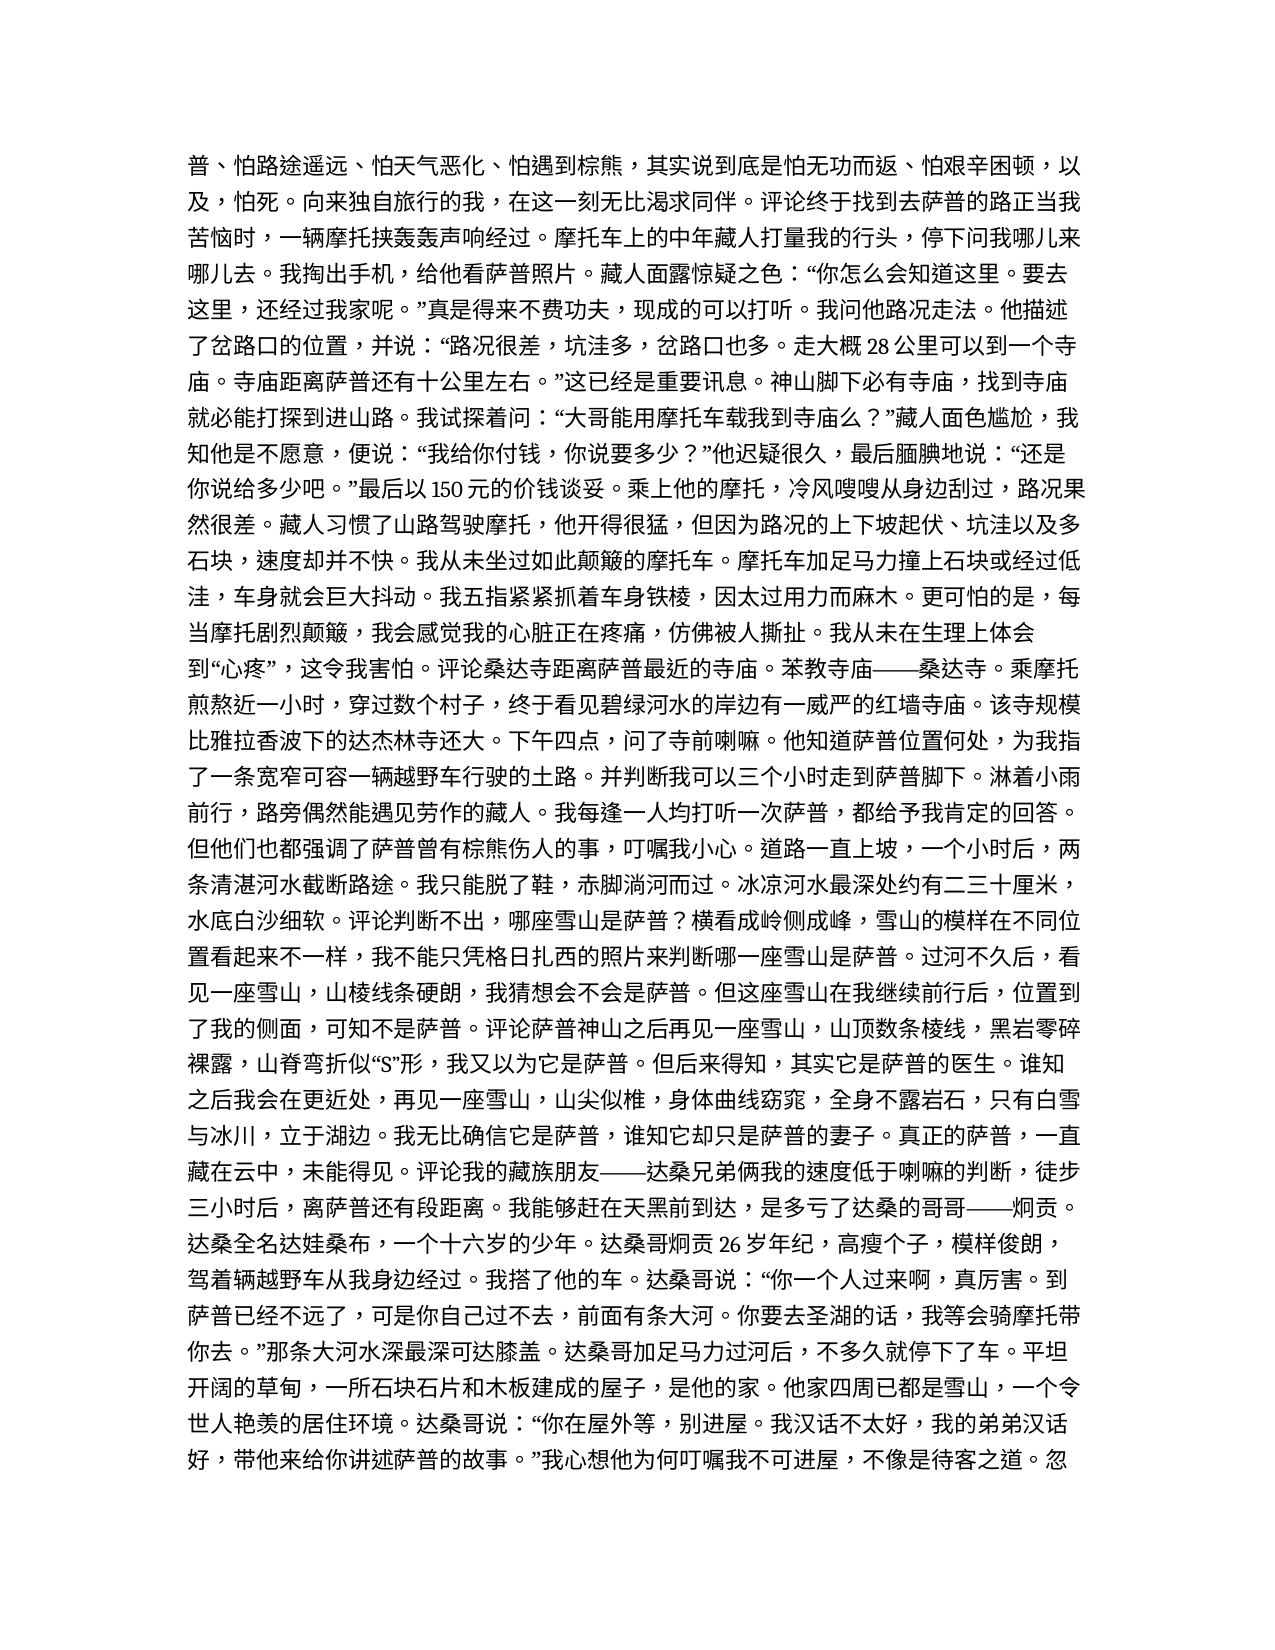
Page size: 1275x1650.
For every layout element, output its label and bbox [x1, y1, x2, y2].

text [187, 150, 1087, 1475]
